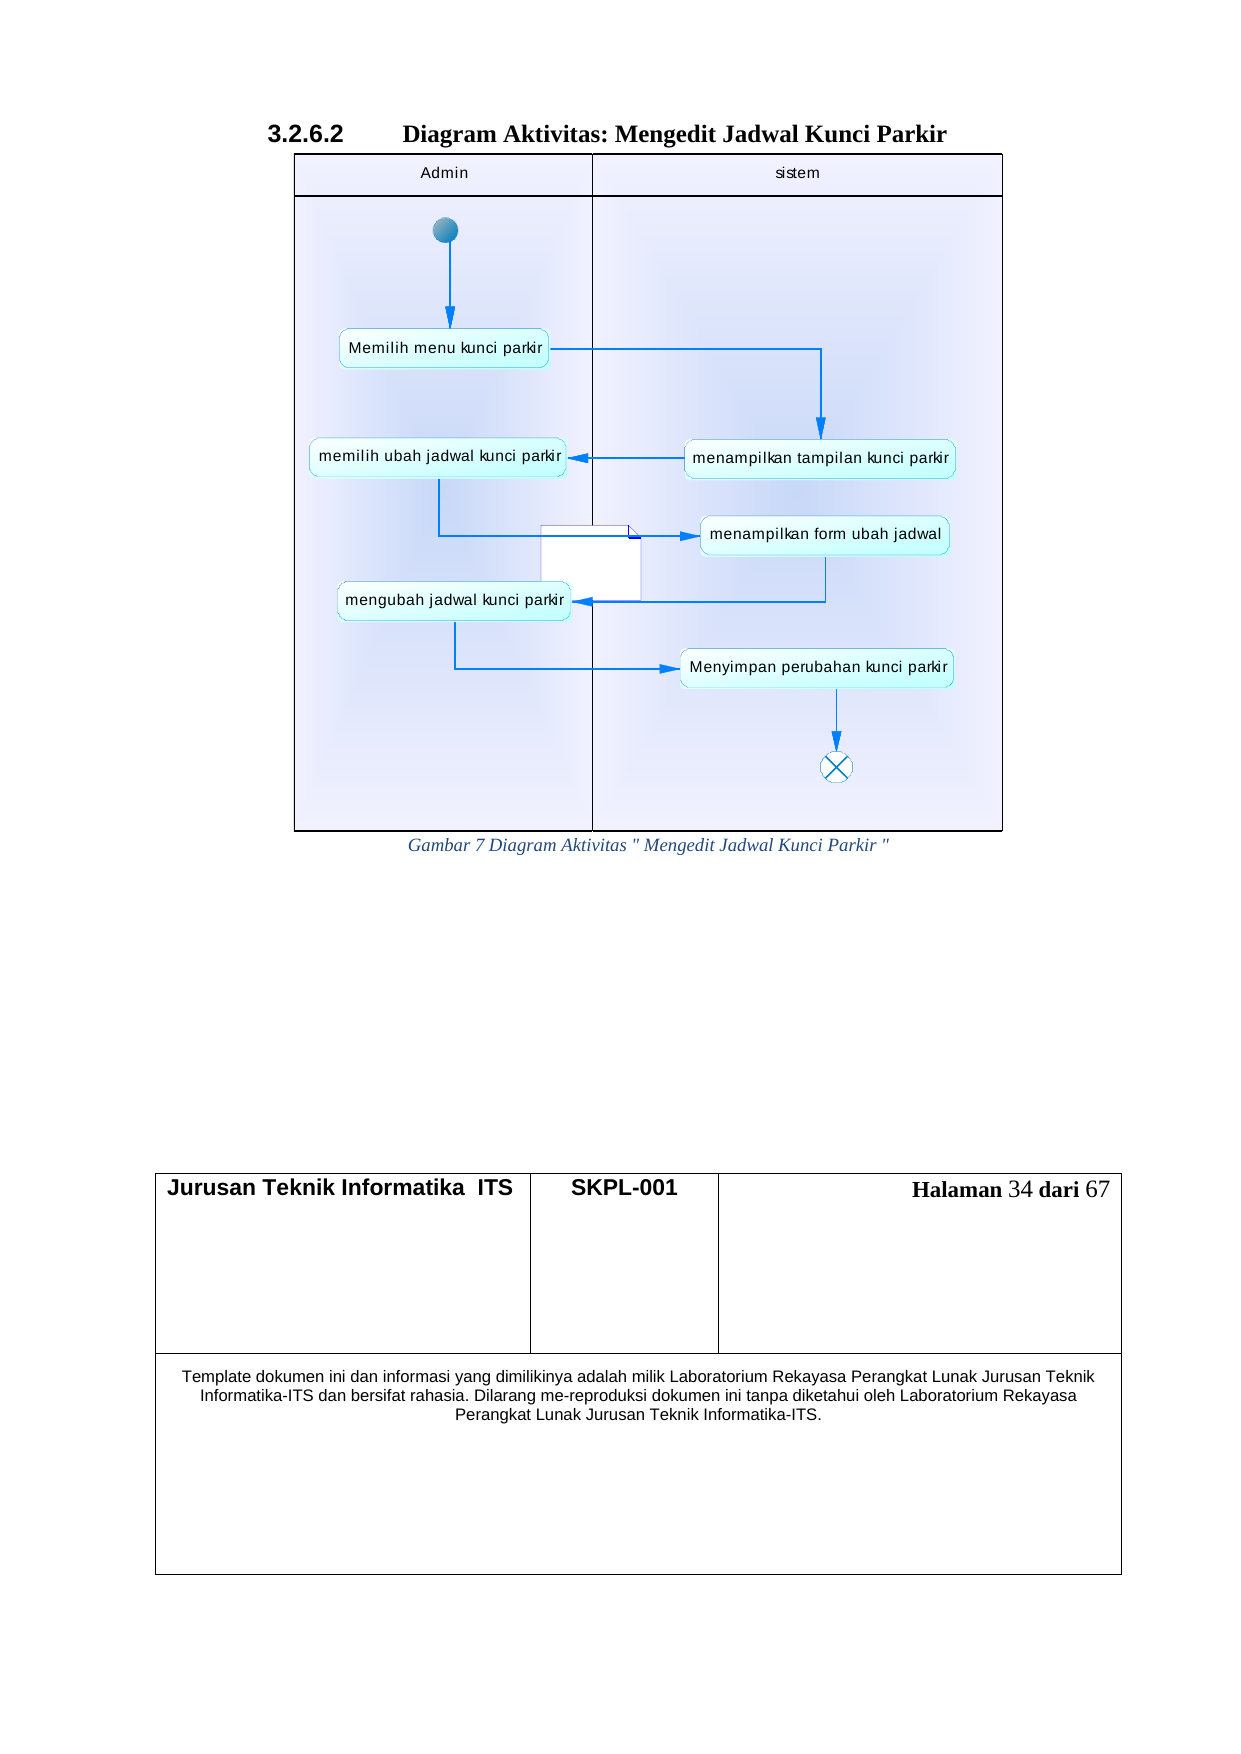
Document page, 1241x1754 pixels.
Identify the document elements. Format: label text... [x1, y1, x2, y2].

picture [826, 779, 847, 783]
picture [680, 648, 954, 688]
subtitle Diagram Aktivitas: Mengedit Jadwal Kunci Parkir [267, 119, 1121, 148]
picture [700, 515, 950, 556]
picture [309, 437, 567, 477]
picture [432, 217, 459, 243]
picture [684, 439, 956, 479]
picture [820, 751, 853, 778]
picture [339, 328, 549, 368]
picture [337, 581, 571, 621]
